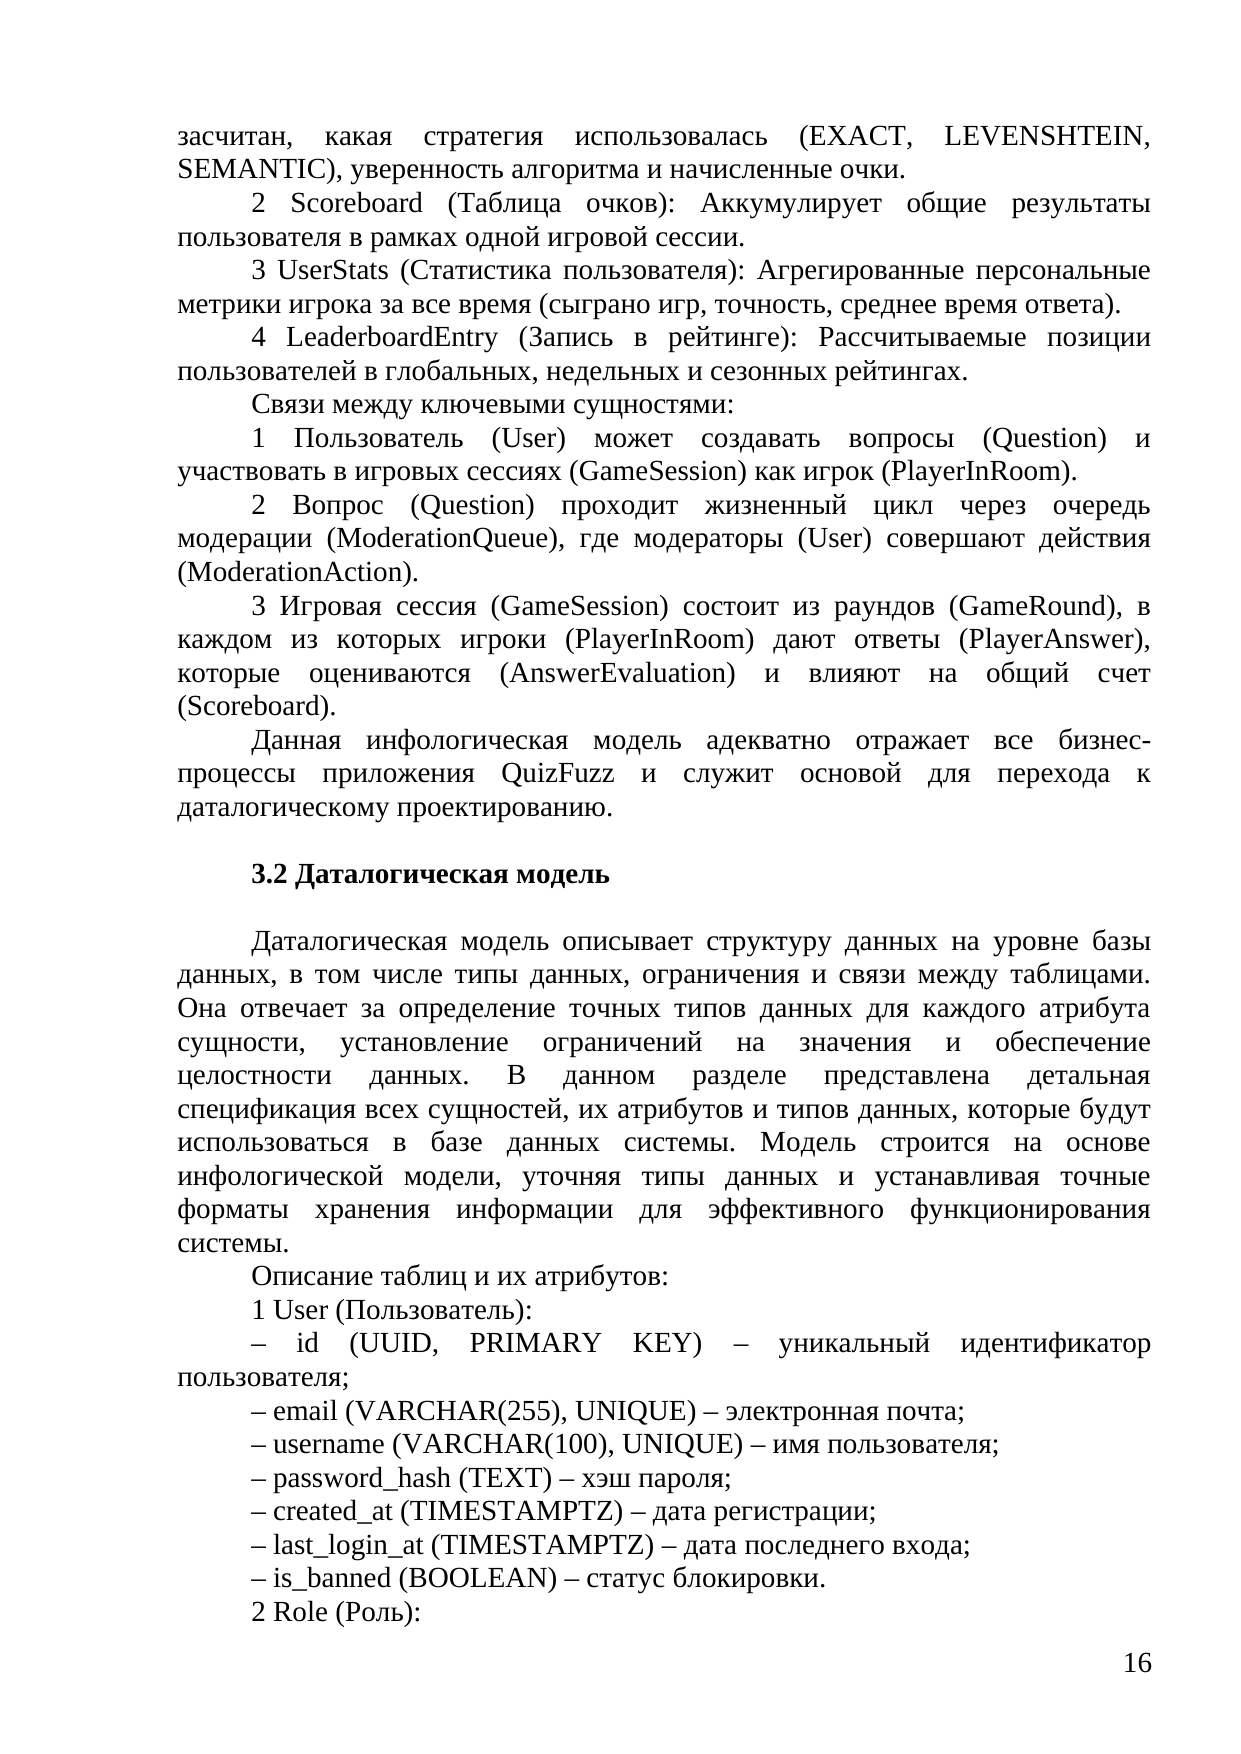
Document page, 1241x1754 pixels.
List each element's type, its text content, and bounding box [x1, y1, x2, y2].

text – password_hash (TEXT) – хэш пароля; [177, 1460, 1152, 1493]
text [177, 118, 1152, 185]
text Даталогическая модель [251, 856, 1152, 889]
text 2 Role (Роль): [177, 1594, 1152, 1627]
text – email (VARCHAR(255), UNIQUE) – электронная почта; [251, 1393, 1152, 1426]
text 1 User (Пользователь): [177, 1292, 1152, 1326]
text 2 Вопрос (Question) проходит жизненный цикл через очередь модерации (ModerationQueue), где модераторы (User) совершают действия (ModerationAction). [177, 487, 1152, 588]
text Даталогическая модель описывает структуру данных на уровне базы данных, в том числе типы данных, ограничения и связи между таблицами. Она отвечает за определение точных типов данных для каждого атрибута сущности, установление ограничений на значения и обеспечение целостности данных. В данном разделе представлена детальная спецификация всех сущностей, их атрибутов и типов данных, которые будут использоваться в базе данных системы. Модель строится на основе инфологической модели, уточняя типы данных и устанавливая точные форматы хранения информации для эффективного функционирования системы. [177, 923, 1152, 1258]
text – id (UUID, PRIMARY KEY) – уникальный идентификатор пользователя; [177, 1326, 1152, 1393]
text – last_login_at (TIMESTAMPTZ) – дата последнего входа; [177, 1527, 1152, 1560]
text 3 Игровая сессия (GameSession) состоит из раундов (GameRound), в каждом из которых игроки (PlayerInRoom) дают ответы (PlayerAnswer), которые оцениваются (AnswerEvaluation) и влияют на общий счет (Scoreboard). [177, 588, 1152, 722]
text – is_banned (BOOLEAN) – статус блокировки. [177, 1560, 1152, 1594]
text – created_at (TIMESTAMPTZ) – дата регистрации; [177, 1493, 1152, 1527]
text Описание таблиц и их атрибутов: [177, 1258, 1152, 1292]
text 2 Scoreboard (Таблица очков): Аккумулирует общие результаты пользователя в рамках одной игровой сессии. [177, 185, 1152, 252]
text Данная инфологическая модель адекватно отражает все бизнес-процессы приложения QuizFuzz и служит основой для перехода к даталогическому проектированию. [177, 722, 1152, 822]
text – username (VARCHAR(100), UNIQUE) – имя пользователя; [177, 1426, 1152, 1460]
text 3 UserStats (Статистика пользователя): Агрегированные персональные метрики игрока за все время (сыграно игр, точность, среднее время ответа). [177, 252, 1152, 319]
text Связи между ключевыми сущностями: [177, 386, 1152, 420]
text 4 LeaderboardEntry (Запись в рейтинге): Рассчитываемые позиции пользователей в глобальных, недельных и сезонных рейтингах. [177, 319, 1152, 386]
text 1 Пользователь (User) может создавать вопросы (Question) и участвовать в игровых сессиях (GameSession) как игрок (PlayerInRoom). [177, 420, 1152, 487]
